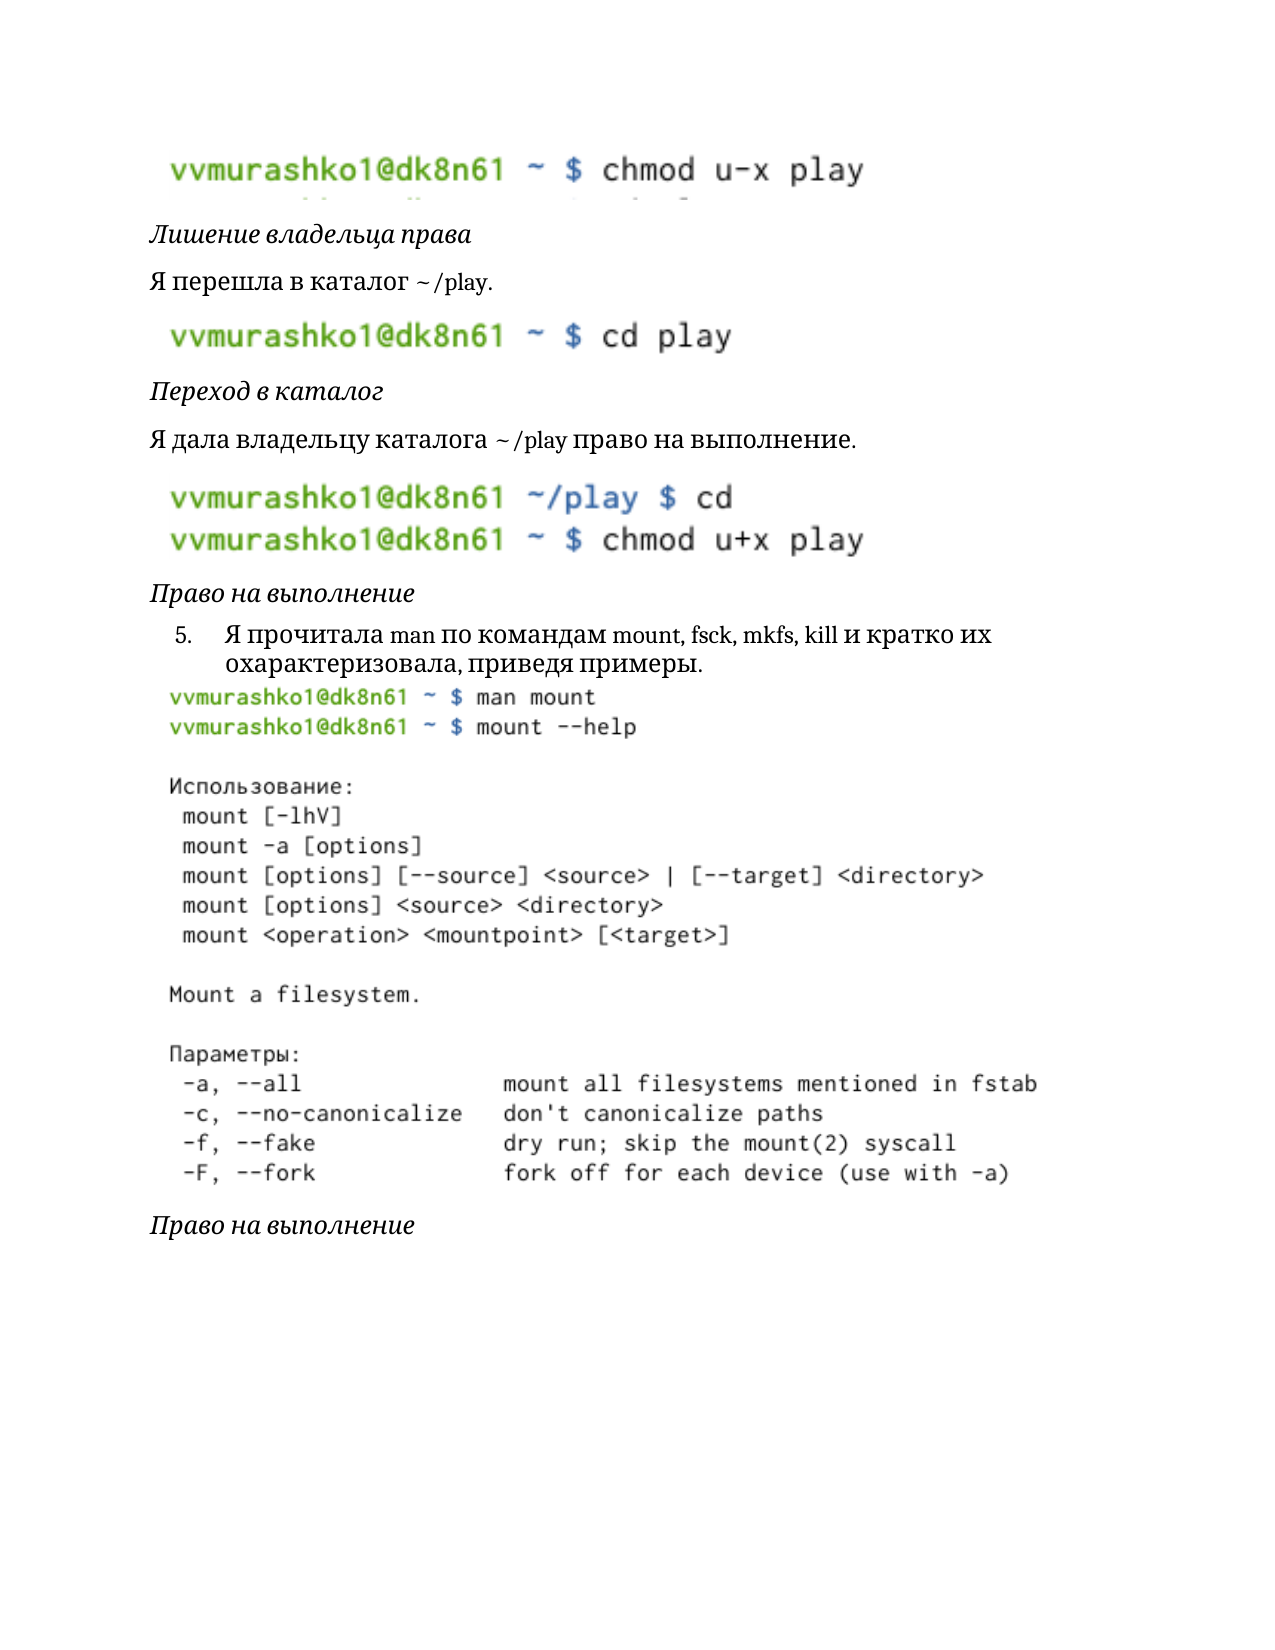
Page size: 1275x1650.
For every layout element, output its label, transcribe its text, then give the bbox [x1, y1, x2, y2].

picture [168, 315, 846, 358]
text Я перешла в каталог ~/play. [150, 268, 1125, 297]
text Я дала владельцу каталога ~/play право на выполнение. [150, 426, 1125, 454]
text Переход в каталог [150, 378, 1125, 407]
picture [168, 473, 878, 559]
picture [168, 150, 878, 200]
text Право на выполнение [150, 1212, 1125, 1240]
picture [168, 682, 1044, 1191]
text Право на выполнение [150, 579, 1125, 608]
list Я прочитала man по командам mount, fsck, mkfs, kill и кратко их охарактеризовала, приведя примеры. [175, 621, 1125, 678]
text Лишение владельца права [150, 221, 1125, 249]
